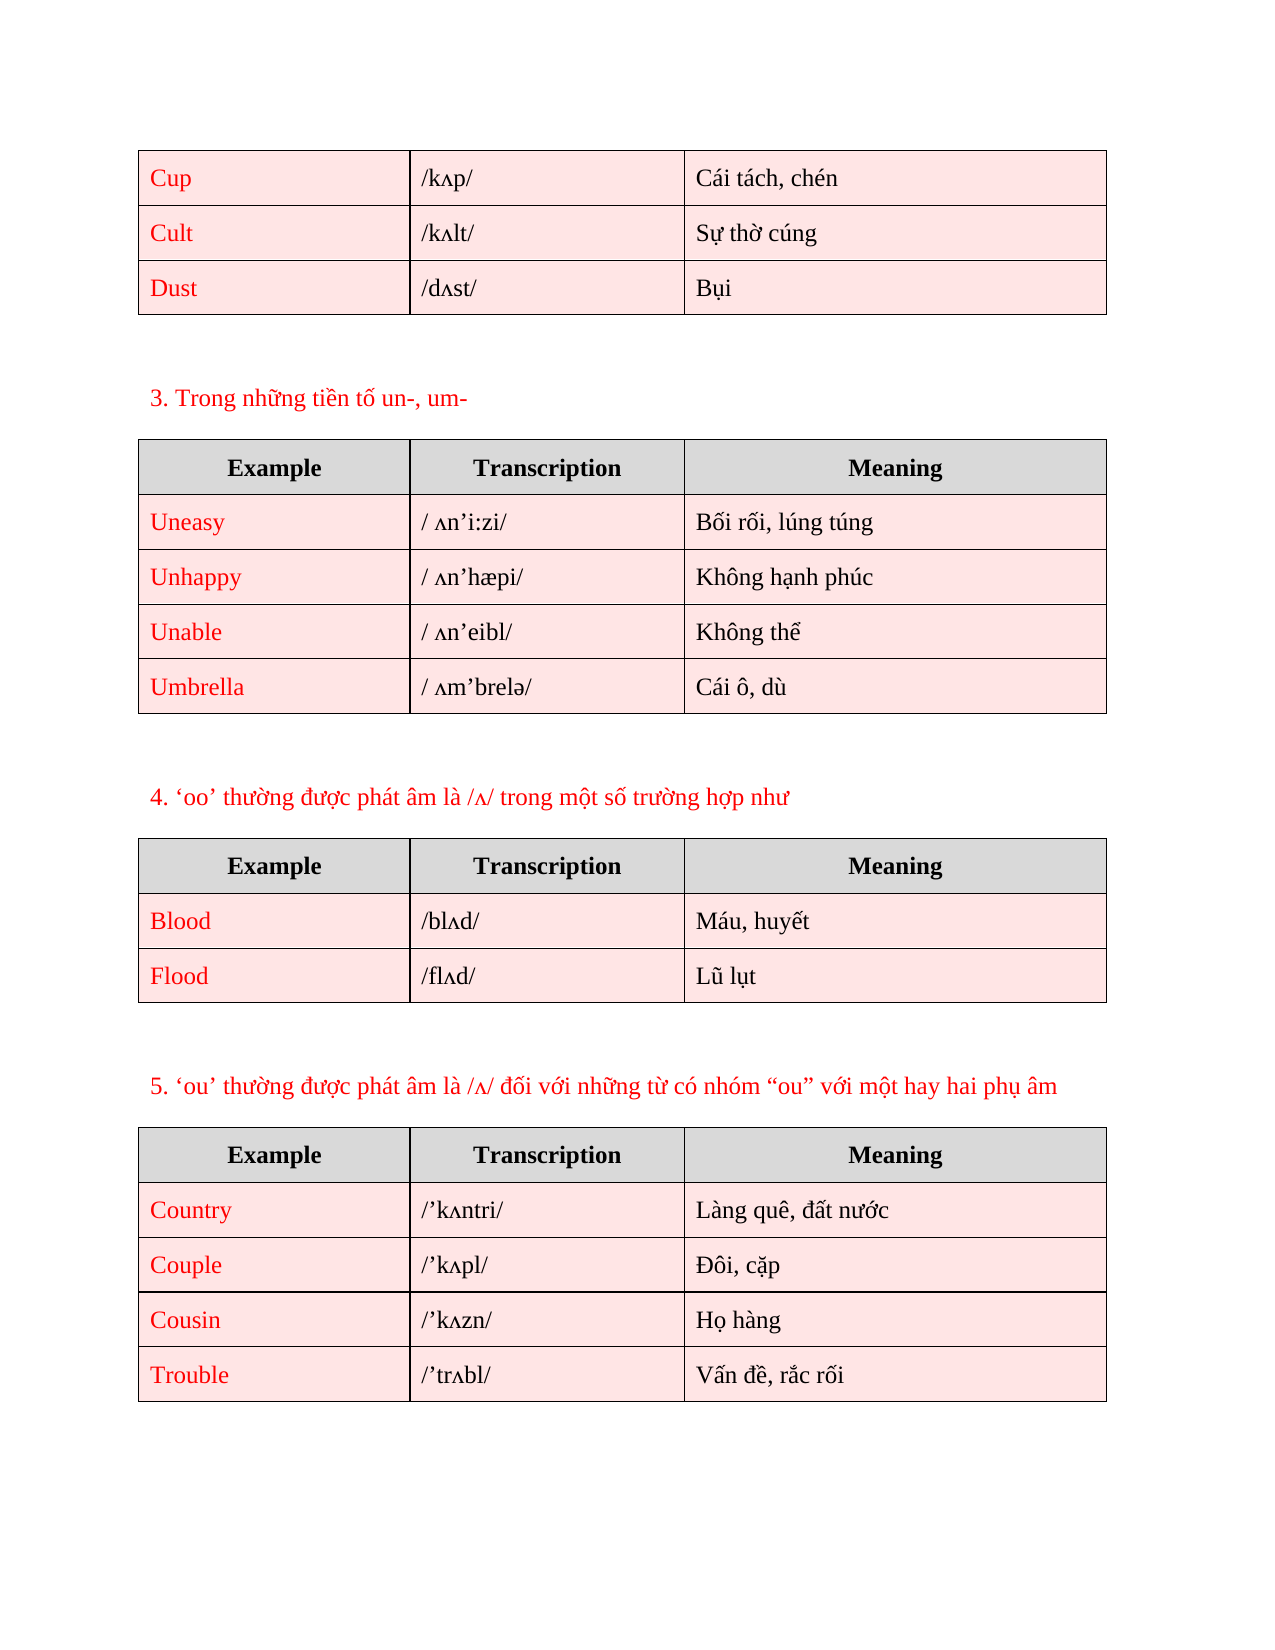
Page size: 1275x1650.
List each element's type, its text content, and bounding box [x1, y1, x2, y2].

table_cell Trouble [139, 1347, 409, 1401]
table_cell /kʌlt/ [411, 206, 684, 259]
table_cell Unhappy [139, 550, 409, 603]
table_cell Máu, huyết [685, 894, 1106, 947]
table_cell Cousin [139, 1293, 409, 1346]
table_cell / ʌm’brelə/ [411, 659, 684, 713]
table_cell /dʌst/ [411, 261, 684, 314]
table_cell Country [139, 1183, 409, 1237]
table_cell Cup [139, 151, 409, 205]
table_cell Couple [139, 1238, 409, 1291]
table_cell Dust [139, 261, 409, 314]
table_cell Họ hàng [685, 1293, 1106, 1346]
table_header Transcription [411, 440, 684, 494]
table_cell /’kʌntri/ [411, 1183, 684, 1237]
table_header Meaning [685, 440, 1106, 494]
table_cell Cái ô, dù [685, 659, 1106, 713]
table_cell Bối rối, lúng túng [685, 495, 1106, 549]
table_header Example [139, 1128, 409, 1182]
table_cell /flʌd/ [411, 949, 684, 1002]
table_cell Không hạnh phúc [685, 550, 1106, 603]
table_header Example [139, 440, 409, 494]
table_cell Vấn đề, rắc rối [685, 1347, 1106, 1401]
table_cell /’kʌzn/ [411, 1293, 684, 1346]
table_header Transcription [411, 1128, 684, 1182]
table_cell Đôi, cặp [685, 1238, 1106, 1291]
table_header Meaning [685, 1128, 1106, 1182]
table_cell / ʌn’hæpi/ [411, 550, 684, 603]
table_cell /’trʌbl/ [411, 1347, 684, 1401]
table_header Transcription [411, 839, 684, 893]
table_header Meaning [685, 839, 1106, 893]
table_cell Uneasy [139, 495, 409, 549]
table_cell /blʌd/ [411, 894, 684, 947]
table_cell Sự thờ cúng [685, 206, 1106, 259]
table_cell Flood [139, 949, 409, 1002]
table_cell / ʌn’eibl/ [411, 605, 684, 658]
table_cell / ʌn’i:zi/ [411, 495, 684, 549]
table_cell Bụi [685, 261, 1106, 314]
table_cell Cult [139, 206, 409, 259]
table_cell Lũ lụt [685, 949, 1106, 1002]
text 3. Trong những tiền tố un-, um- [150, 383, 1125, 412]
table_cell Umbrella [139, 659, 409, 713]
table_cell Không thể [685, 605, 1106, 658]
table_cell Blood [139, 894, 409, 947]
table_cell Làng quê, đất nước [685, 1183, 1106, 1237]
table_cell /’kʌpl/ [411, 1238, 684, 1291]
table_cell /kʌp/ [411, 151, 684, 205]
table_cell Cái tách, chén [685, 151, 1106, 205]
text 4. ‘oo’ thường được phát âm là /ʌ/ trong một số trường hợp như [150, 782, 1125, 811]
text 5. ‘ou’ thường được phát âm là /ʌ/ đối với những từ có nhóm “ou” với một hay hai phụ âm [150, 1071, 1125, 1100]
table_cell Unable [139, 605, 409, 658]
table_header Example [139, 839, 409, 893]
